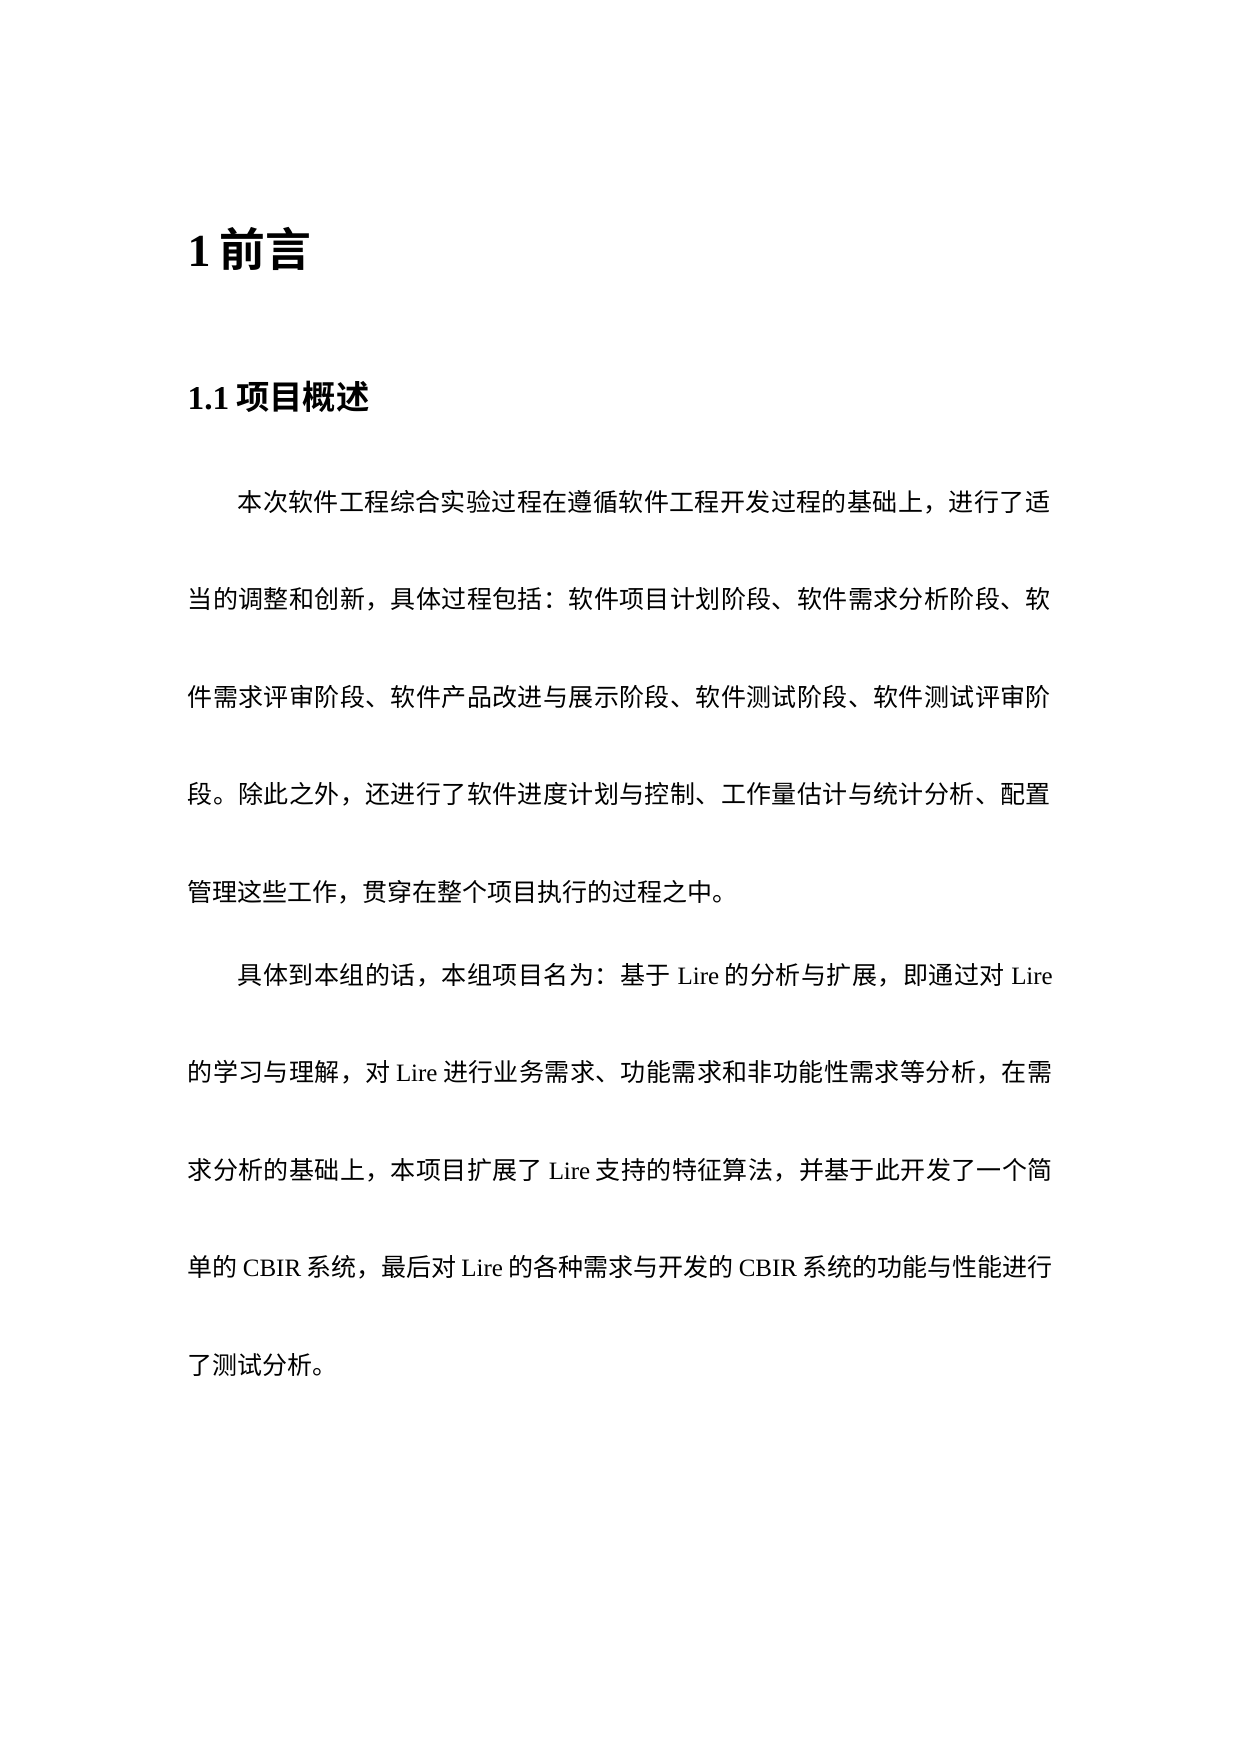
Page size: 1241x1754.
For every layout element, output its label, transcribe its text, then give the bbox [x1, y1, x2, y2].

subtitle 1前言 [187, 197, 1053, 295]
subtitle 1.1项目概述 [187, 362, 1053, 427]
text 具体到本组的话，本组项目名为：基于Lire的分析与扩展，即通过对Lire的学习与理解，对Lire进行业务需求、功能需求和非功能性需求等分析，在需求分析的基础上，本项目扩展了Lire支持的特征算法，并基于此开发了一个简单的CBIR系统，最后对Lire的各种需求与开发的CBIR系统的功能与性能进行了测试分析。 [187, 941, 1053, 1396]
text 本次软件工程综合实验过程在遵循软件工程开发过程的基础上，进行了适当的调整和创新，具体过程包括：软件项目计划阶段、软件需求分析阶段、软件需求评审阶段、软件产品改进与展示阶段、软件测试阶段、软件测试评审阶段。除此之外，还进行了软件进度计划与控制、工作量估计与统计分析、配置管理这些工作，贯穿在整个项目执行的过程之中。 [187, 468, 1053, 923]
